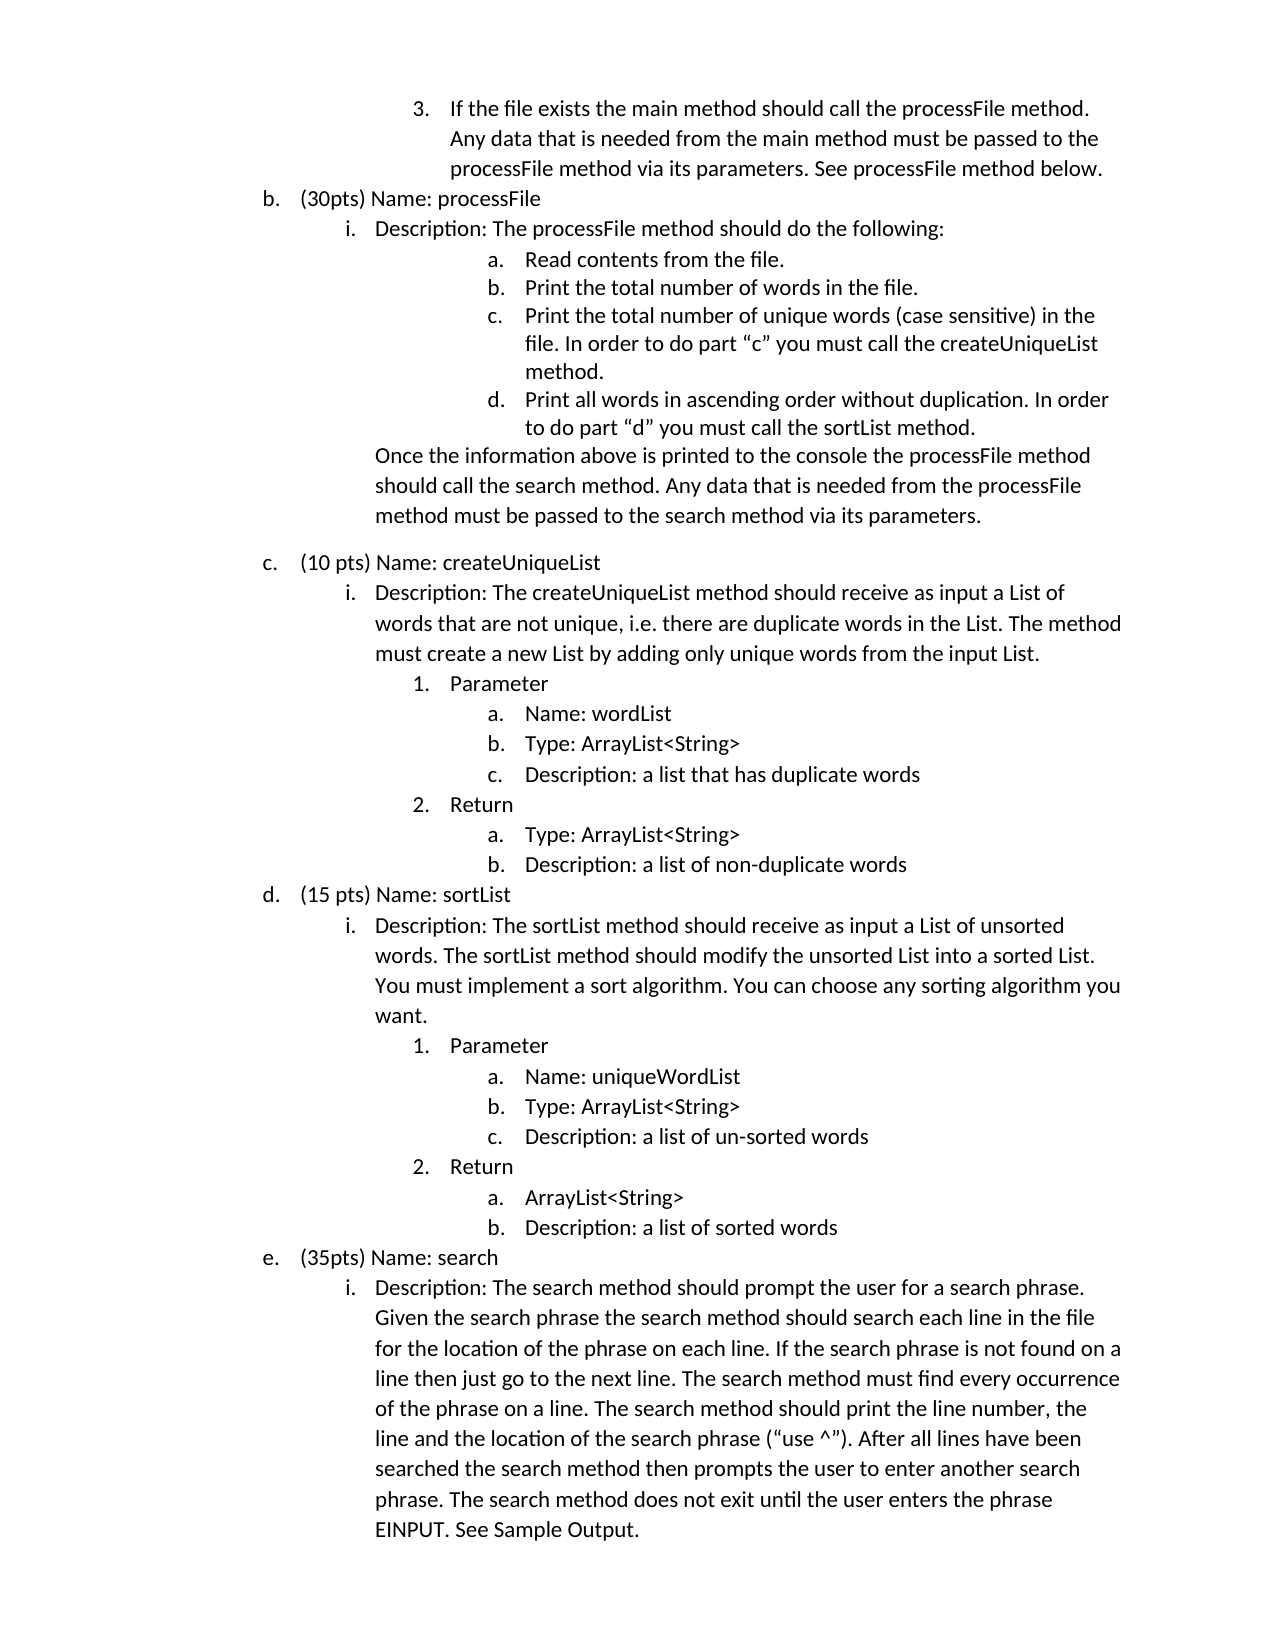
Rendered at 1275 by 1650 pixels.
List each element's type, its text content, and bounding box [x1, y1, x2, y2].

list Description: a list of sorted words [487, 1213, 1125, 1241]
list (35pts) Name: search [262, 1243, 1125, 1271]
list Type: ArrayList<String> [487, 820, 1125, 848]
list Return [412, 790, 1125, 818]
list Name: wordList [487, 699, 1125, 727]
list Description: The processFile method should do the following: [356, 214, 1125, 243]
list Parameter [412, 669, 1125, 697]
list Print all words in ascending order without duplication. In order to do part “d” you must call the sortList method. [487, 385, 1125, 441]
list Parameter [412, 1032, 1125, 1059]
list ArrayList<String> [487, 1183, 1125, 1211]
list Description: The createUniqueList method should receive as input a List of words that are not unique, i.e. there are duplicate words in the List. The method must create a new List by adding only unique words from the input List. [356, 578, 1125, 667]
list (10 pts) Name: createUniqueList [262, 548, 1125, 576]
list Type: ArrayList<String> [487, 1092, 1125, 1120]
list If the file exists the main method should call the processFile method. Any data that is needed from the main method must be passed to the processFile method via its parameters. See processFile method below. [412, 94, 1125, 182]
list Name: uniqueWordList [487, 1062, 1125, 1090]
list (30pts) Name: processFile [262, 184, 1125, 212]
list Type: ArrayList<String> [487, 729, 1125, 757]
list (15 pts) Name: sortList [262, 881, 1125, 908]
list Description: a list of non-duplicate words [487, 850, 1125, 878]
list Description: a list that has duplicate words [487, 760, 1125, 788]
list Return [412, 1152, 1125, 1180]
text Once the information above is printed to the console the processFile method should call the search method. Any data that is needed from the processFile method must be passed to the search method via its parameters. [375, 441, 1125, 529]
list Description: The sortList method should receive as input a List of unsorted words. The sortList method should modify the unsorted List into a sorted List. You must implement a sort algorithm. You can choose any sorting algorithm you want. [356, 911, 1125, 1029]
list Print the total number of words in the file. [487, 273, 1125, 301]
list Description: a list of un-sorted words [487, 1122, 1125, 1150]
list Print the total number of unique words (case sensitive) in the file. In order to do part “c” you must call the createUniqueList method. [487, 301, 1125, 385]
list Description: The search method should prompt the user for a search phrase. Given the search phrase the search method should search each line in the file for the location of the phrase on each line. If the search phrase is not found on a line then just go to the next line. The search method must find every occurrence of the phrase on a line. The search method should print the line number, the line and the location of the search phrase (“use ^”). After all lines have been searched the search method then prompts the user to enter another search phrase. The search method does not exit until the user enters the phrase EINPUT. See Sample Output. [356, 1273, 1125, 1543]
list Read contents from the file. [487, 245, 1125, 273]
